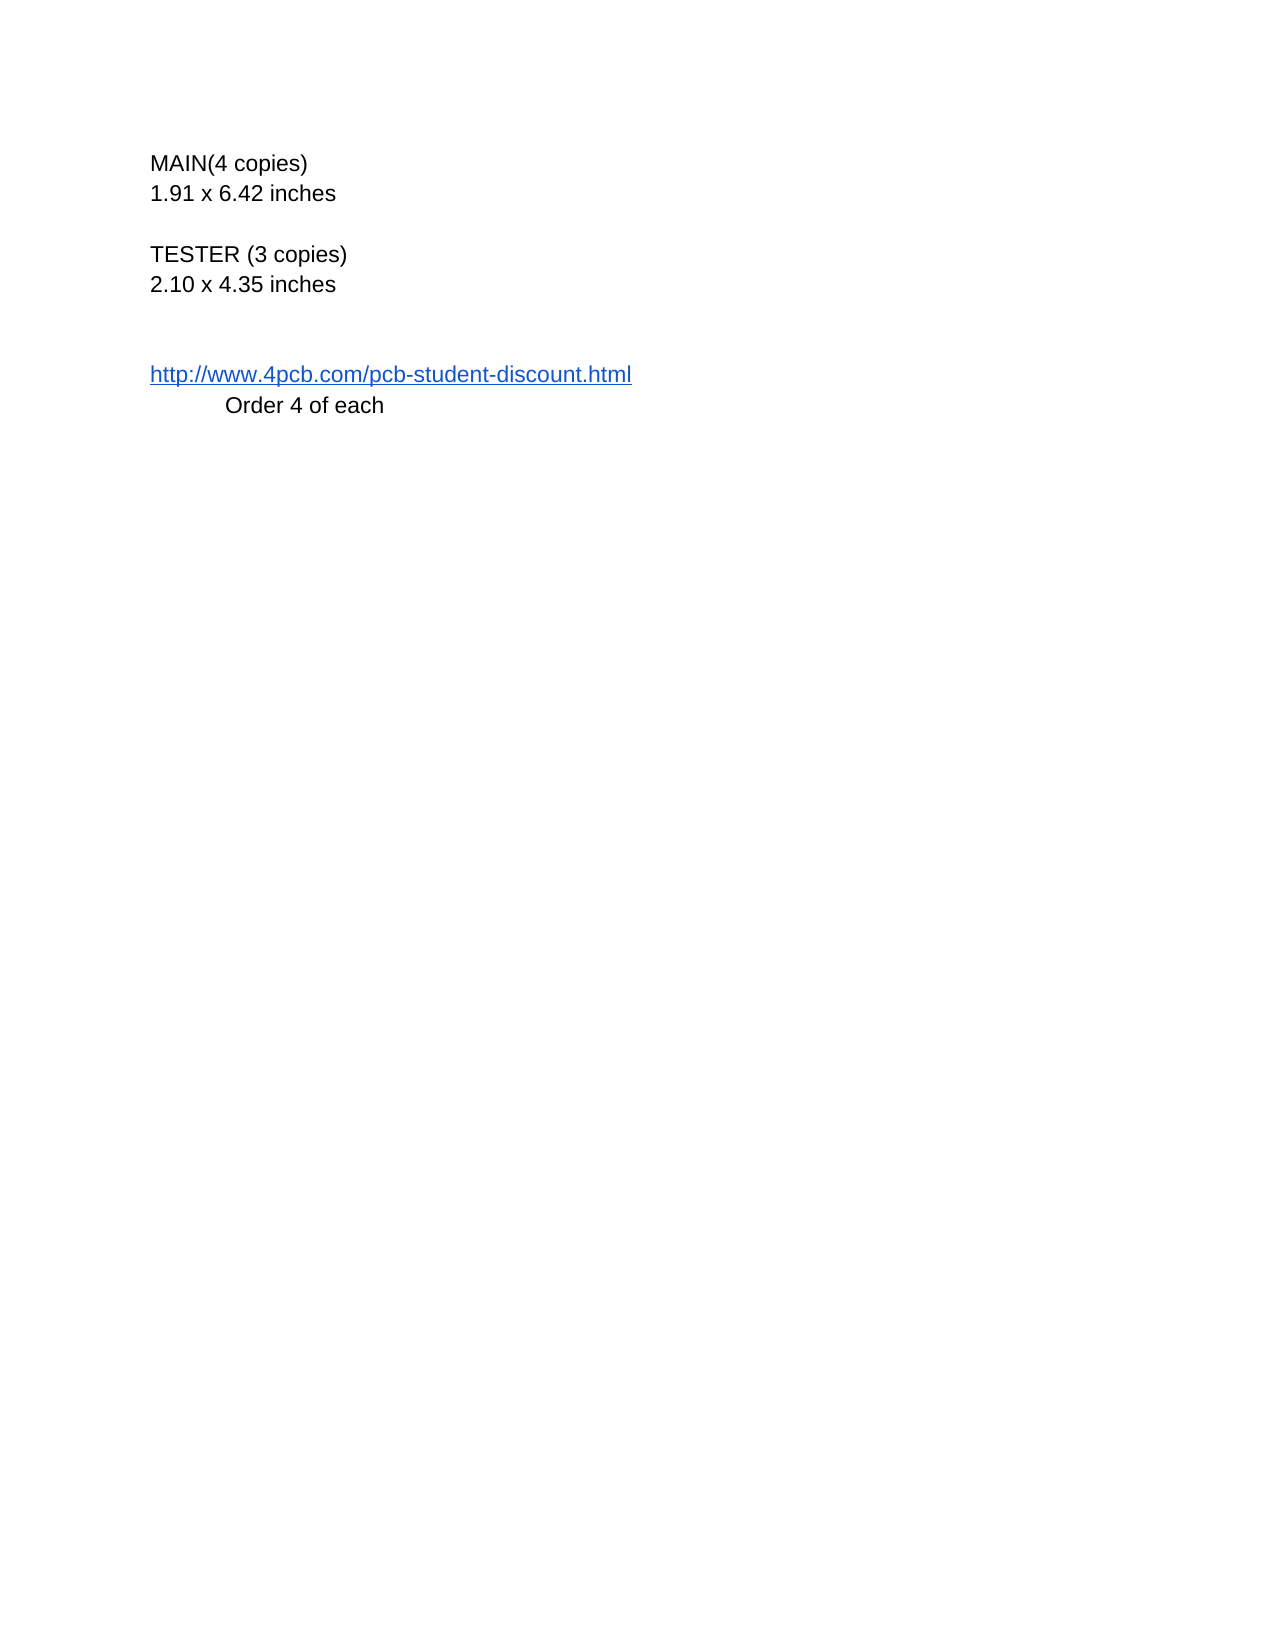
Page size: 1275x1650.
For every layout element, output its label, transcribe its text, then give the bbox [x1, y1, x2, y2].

text 2.10 x 4.35 inches [150, 271, 1125, 297]
text TESTER (3 copies) [150, 241, 1125, 267]
text http://www.4pcb.com/pcb-student-discount.html [150, 361, 1125, 388]
text Order 4 of each [150, 392, 1125, 418]
text MAIN(4 copies) [150, 150, 1125, 176]
text 1.91 x 6.42 inches [150, 180, 1125, 207]
